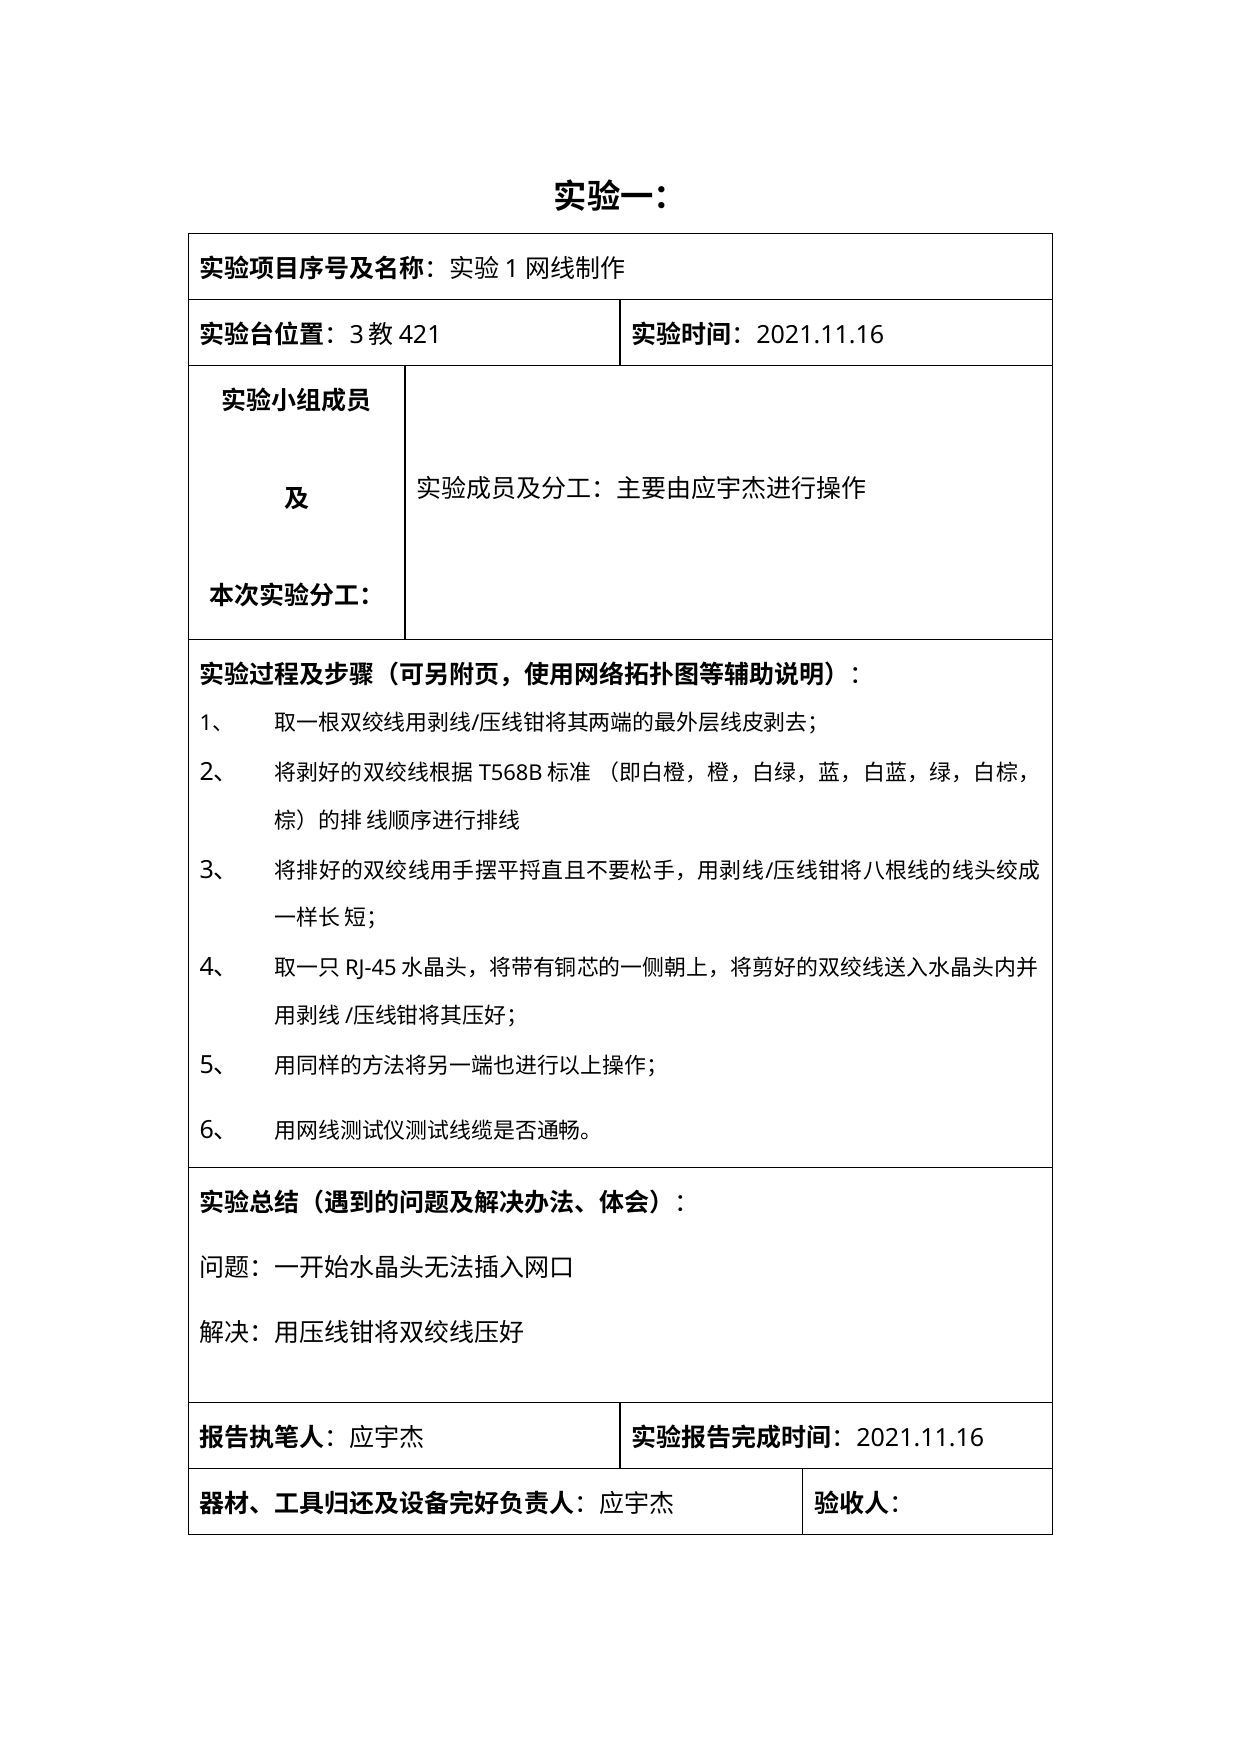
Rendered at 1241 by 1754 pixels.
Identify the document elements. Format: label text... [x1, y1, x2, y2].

title 实验一： [187, 162, 1053, 227]
table_cell 器材、工具归还及设备完好负责人：应宇杰 [189, 1469, 802, 1534]
table_cell 实验总结（遇到的问题及解决办法、体会）： 问题：一开始水晶头无法插入网口 解决：用压线钳将双绞线压好 [189, 1168, 1052, 1402]
table_cell 报告执笔人：应宇杰 [189, 1403, 619, 1468]
table_cell 实验成员及分工：主要由应宇杰进行操作 [406, 366, 1052, 639]
table_cell 实验报告完成时间：2021.11.16 [621, 1403, 1052, 1468]
table_header 实验项目序号及名称：实验1 网线制作 [189, 234, 1052, 299]
table_cell 实验过程及步骤（可另附页，使用网络拓扑图等辅助说明）： 取一根双绞线用剥线/压线钳将其两端的最外层线皮剥去； 将剥好的双绞线根据T568B标准 （即白橙，橙，白绿，蓝，白蓝，绿，白棕，棕）的排 线顺序进行排线 将排好的双绞线用手摆平捋直且不要松手，用剥线/压线钳将八根线的线头绞成一样长 短； 取一只RJ-45水晶头，将带有铜芯的一侧朝上，将剪好的双绞线送入水晶头内并用剥线 /压线钳将其压好； 用同样的方法将另一端也进行以上操作； 用网线测试仪测试线缆是否通畅。 [189, 640, 1052, 1167]
table_cell 实验小组成员 及 本次实验分工： [189, 366, 404, 639]
table_cell 验收人： [803, 1469, 1052, 1534]
table_cell 实验时间：2021.11.16 [621, 300, 1052, 365]
table_cell 实验台位置：3教421 [189, 300, 619, 365]
